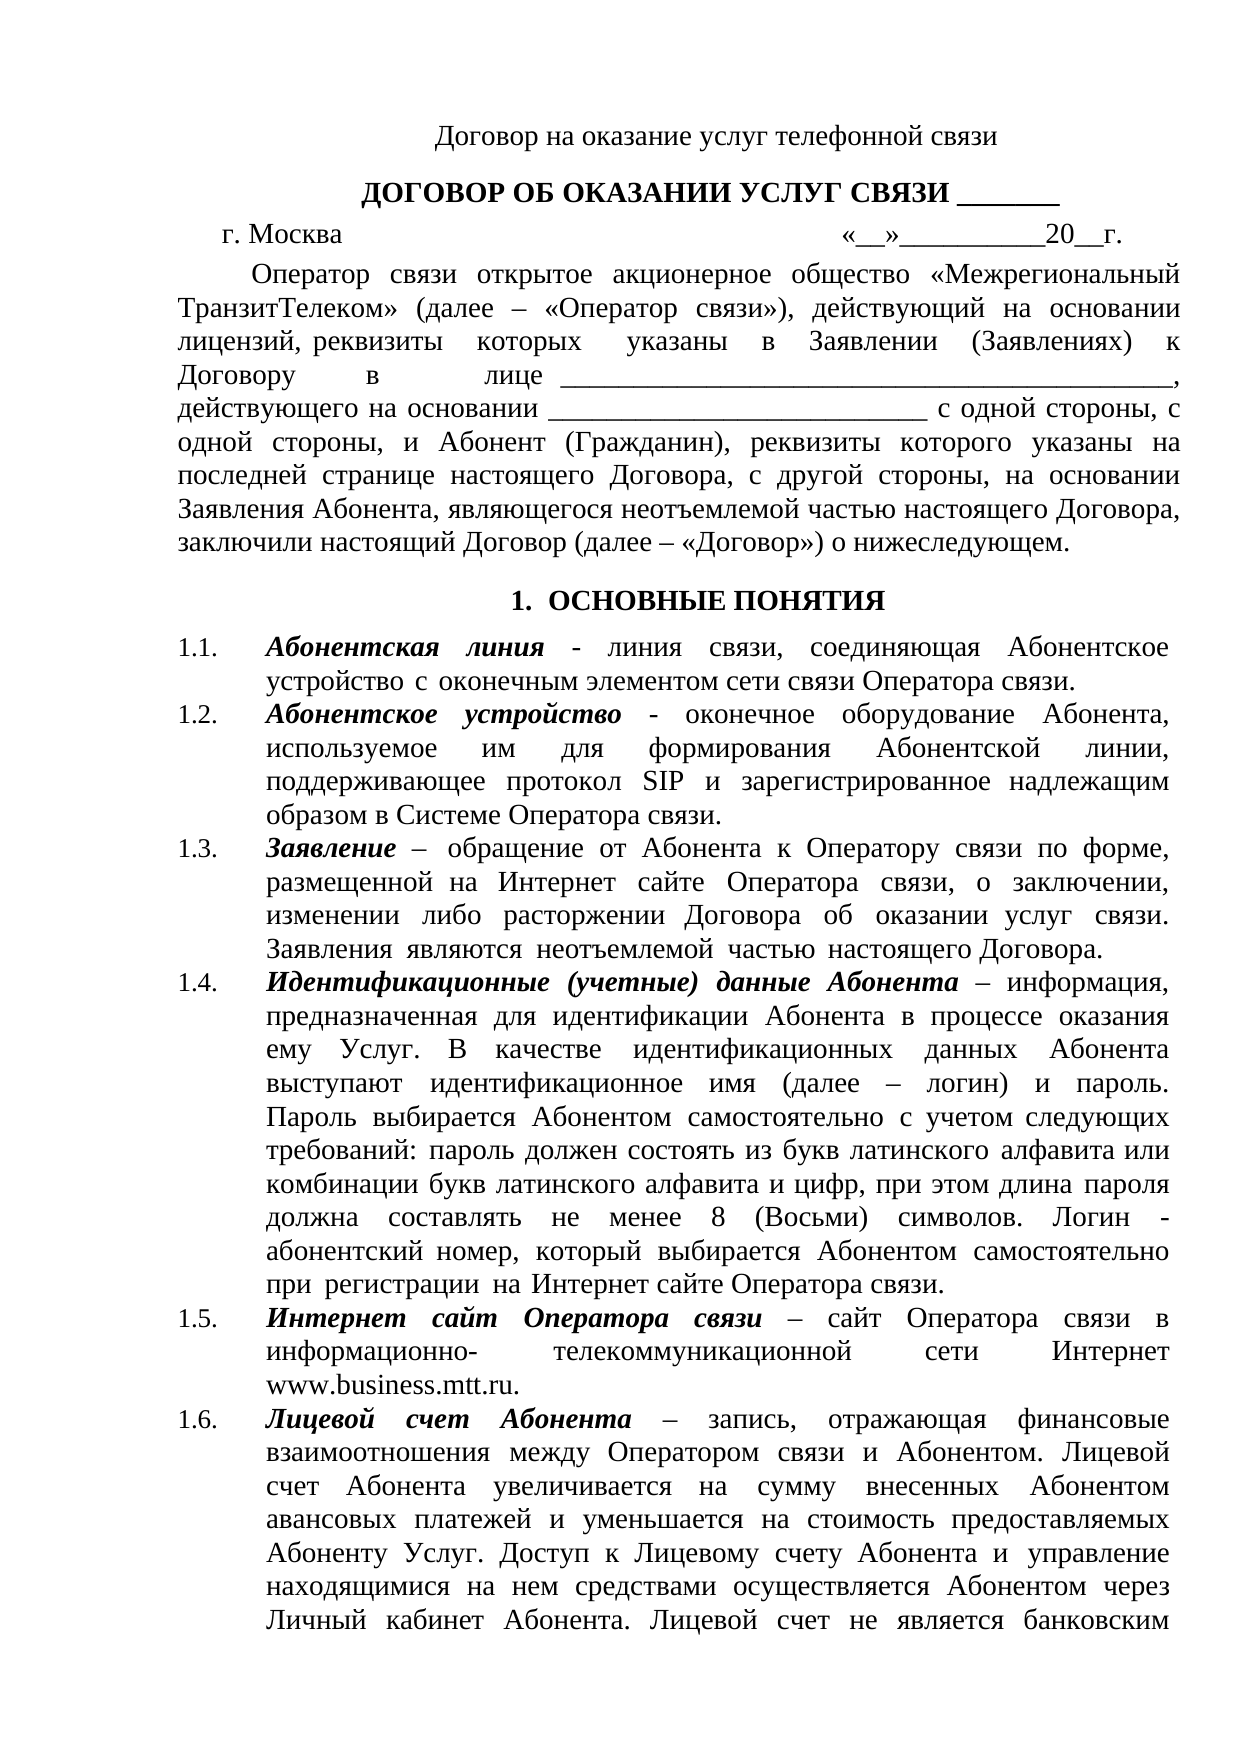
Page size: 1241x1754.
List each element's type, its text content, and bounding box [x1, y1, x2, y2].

list ОСНОВНЫЕ ПОНЯТИЯ [215, 583, 1181, 617]
text Оператор связи открытое акционерное общество «Межрегиональный ТранзитТелеком» (далее – «Оператор связи»), действующий на основании лицензий, реквизиты которых указаны в Заявлении (Заявлениях) к Договору в лице __________________________________________, действующего на основании __________________________ с одной стороны, с одной стороны, и Абонент (Гражданин), реквизиты которого указаны на последней странице настоящего Договора, с другой стороны, на основании Заявления Абонента, являющегося неотъемлемой частью настоящего Договора, заключили настоящий Договор (далее – «Договор») о нижеследующем. [177, 256, 1181, 558]
list Интернет сайт Оператора связи – сайт Оператора связи в информационно- телекоммуникационной сети Интернет www.business.mtt.ru. [177, 1300, 1169, 1401]
list Идентификационные (учетные) данные Абонента – информация, предназначенная для идентификации Абонента в процессе оказания ему Услуг. В качестве идентификационных данных Абонента выступают идентификационное имя (далее – логин) и пароль. Пароль выбирается Абонентом самостоятельно с учетом следующих требований: пароль должен состоять из букв латинского алфавита или комбинации букв латинского алфавита и цифр, при этом длина пароля должна составлять не менее 8 (Восьми) символов. Логин - абонентский номер, который выбирается Абонентом самостоятельно при регистрации на Интернет сайте Оператора связи. [177, 964, 1169, 1300]
list Абонентское устройство - оконечное оборудование Абонента, используемое им для формирования Абонентской линии, поддерживающее протокол SIP и зарегистрированное надлежащим образом в Системе Оператора связи. [177, 696, 1170, 830]
list Заявление – обращение от Абонента к Оператору связи по форме, размещенной на Интернет сайте Оператора связи, о заключении, изменении либо расторжении Договора об оказании услуг связи. Заявления являются неотъемлемой частью настоящего Договора. [177, 830, 1169, 964]
text г. Москва «__»__________20__г. [177, 216, 1170, 249]
text Договор на оказание услуг телефонной связи [177, 118, 1181, 152]
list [177, 1401, 1170, 1636]
text ДОГОВОР ОБ ОКАЗАНИИ УСЛУГ СВЯЗИ _______ [177, 175, 1170, 209]
list Абонентская линия - линия связи, соединяющая Абонентское устройство с оконечным элементом сети связи Оператора связи. [177, 629, 1169, 696]
